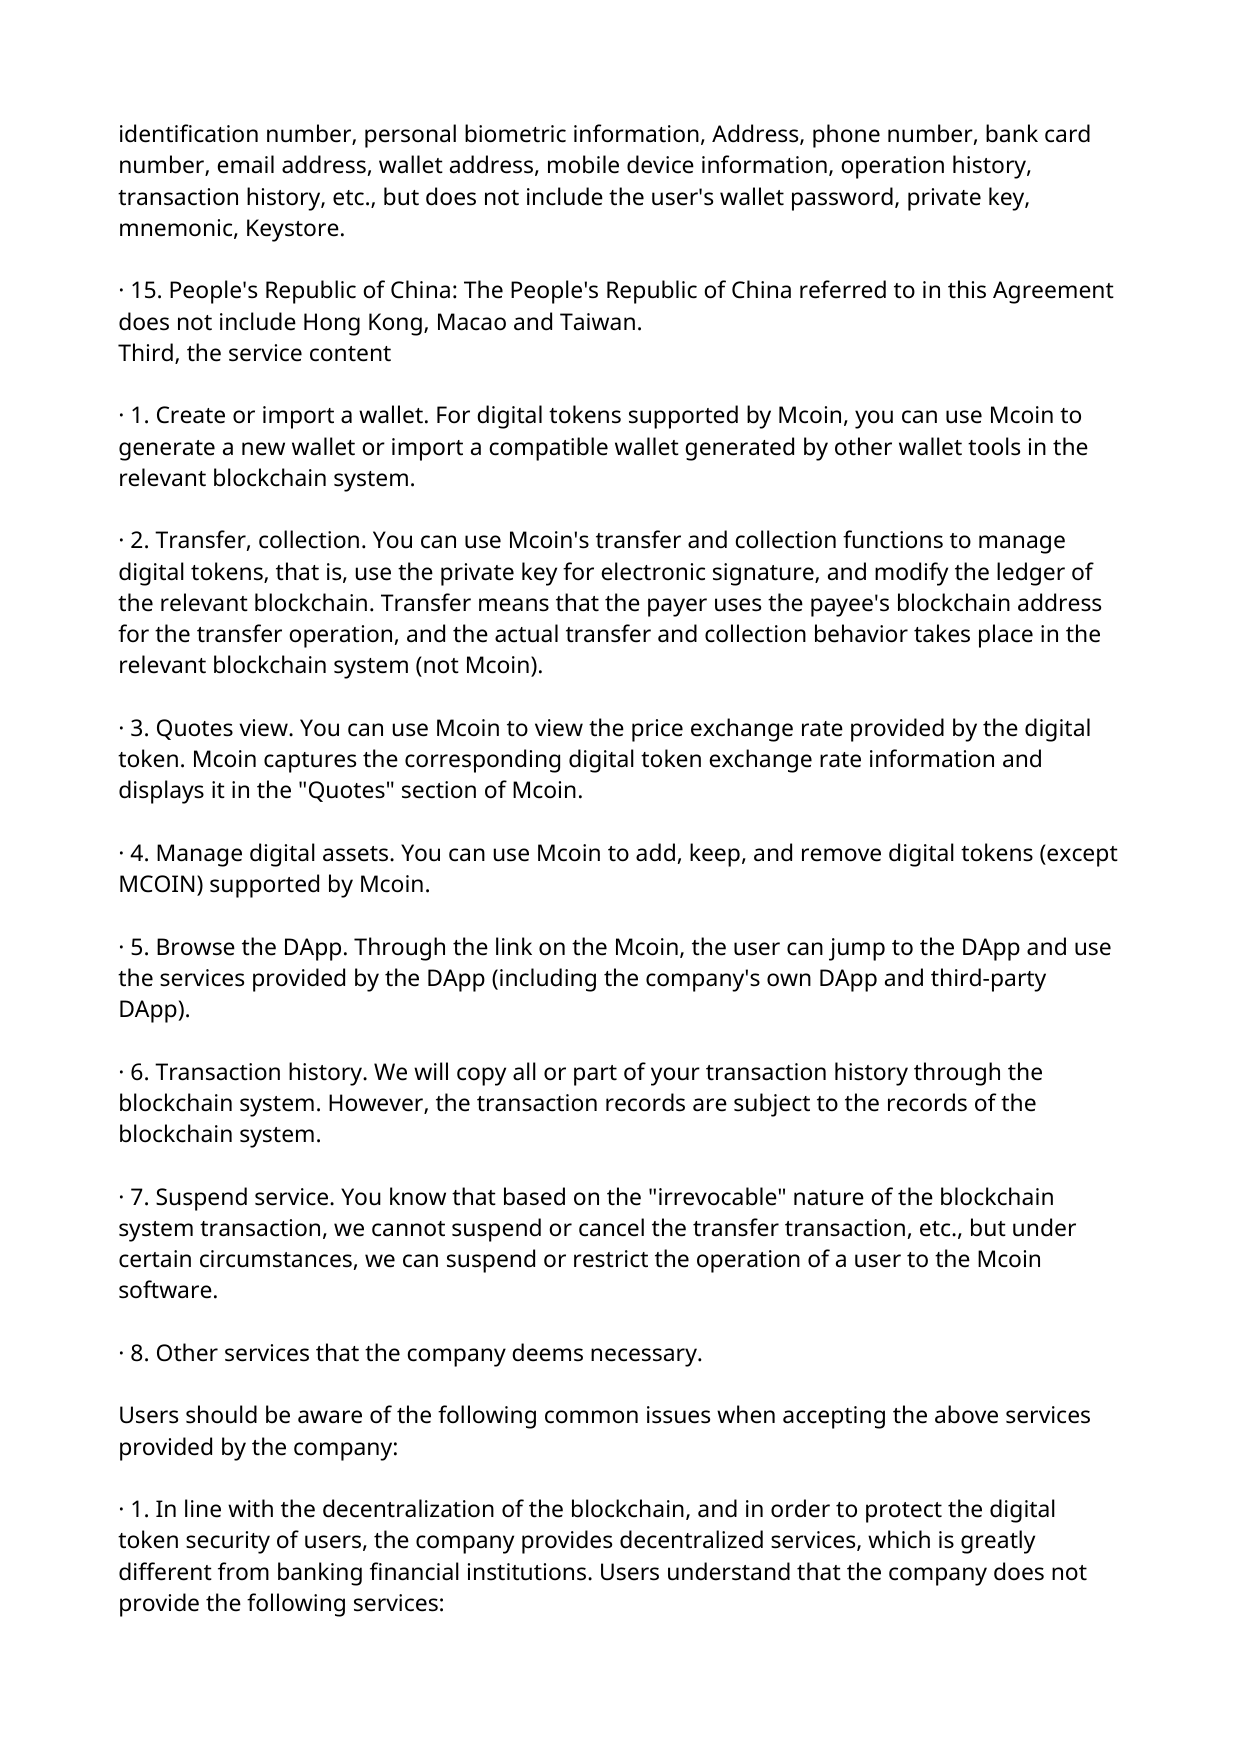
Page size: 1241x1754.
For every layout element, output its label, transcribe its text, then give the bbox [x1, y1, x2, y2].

text · 15. People's Republic of China: The People's Republic of China referred to in this Agreement does not include Hong Kong, Macao and Taiwan. [118, 274, 1122, 337]
text · 2. Transfer, collection. You can use Mcoin's transfer and collection functions to manage digital tokens, that is, use the private key for electronic signature, and modify the ledger of the relevant blockchain. Transfer means that the payer uses the payee's blockchain address for the transfer operation, and the actual transfer and collection behavior takes place in the relevant blockchain system (not Mcoin). [118, 524, 1122, 681]
text · 7. Suspend service. You know that based on the "irrevocable" nature of the blockchain system transaction, we cannot suspend or cancel the transfer transaction, etc., but under certain circumstances, we can suspend or restrict the operation of a user to the Mcoin software. [118, 1181, 1122, 1306]
text · 5. Browse the DApp. Through the link on the Mcoin, the user can jump to the DApp and use the services provided by the DApp (including the company's own DApp and third-party DApp). [118, 931, 1122, 1024]
text · 3. Quotes view. You can use Mcoin to view the price exchange rate provided by the digital token. Mcoin captures the corresponding digital token exchange rate information and displays it in the "Quotes" section of Mcoin. [118, 712, 1122, 806]
text · 1. In line with the decentralization of the blockchain, and in order to protect the digital token security of users, the company provides decentralized services, which is greatly different from banking financial institutions. Users understand that the company does not provide the following services: [118, 1493, 1122, 1618]
text · 6. Transaction history. We will copy all or part of your transaction history through the blockchain system. However, the transaction records are subject to the records of the blockchain system. [118, 1056, 1122, 1149]
text · 4. Manage digital assets. You can use Mcoin to add, keep, and remove digital tokens (except MCOIN) supported by Mcoin. [118, 837, 1122, 899]
text · 1. Create or import a wallet. For digital tokens supported by Mcoin, you can use Mcoin to generate a new wallet or import a compatible wallet generated by other wallet tools in the relevant blockchain system. [118, 399, 1122, 493]
text · 8. Other services that the company deems necessary. [118, 1337, 1122, 1368]
text Third, the service content [118, 337, 1122, 368]
text Users should be aware of the following common issues when accepting the above services provided by the company: [118, 1399, 1122, 1462]
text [118, 118, 1122, 243]
